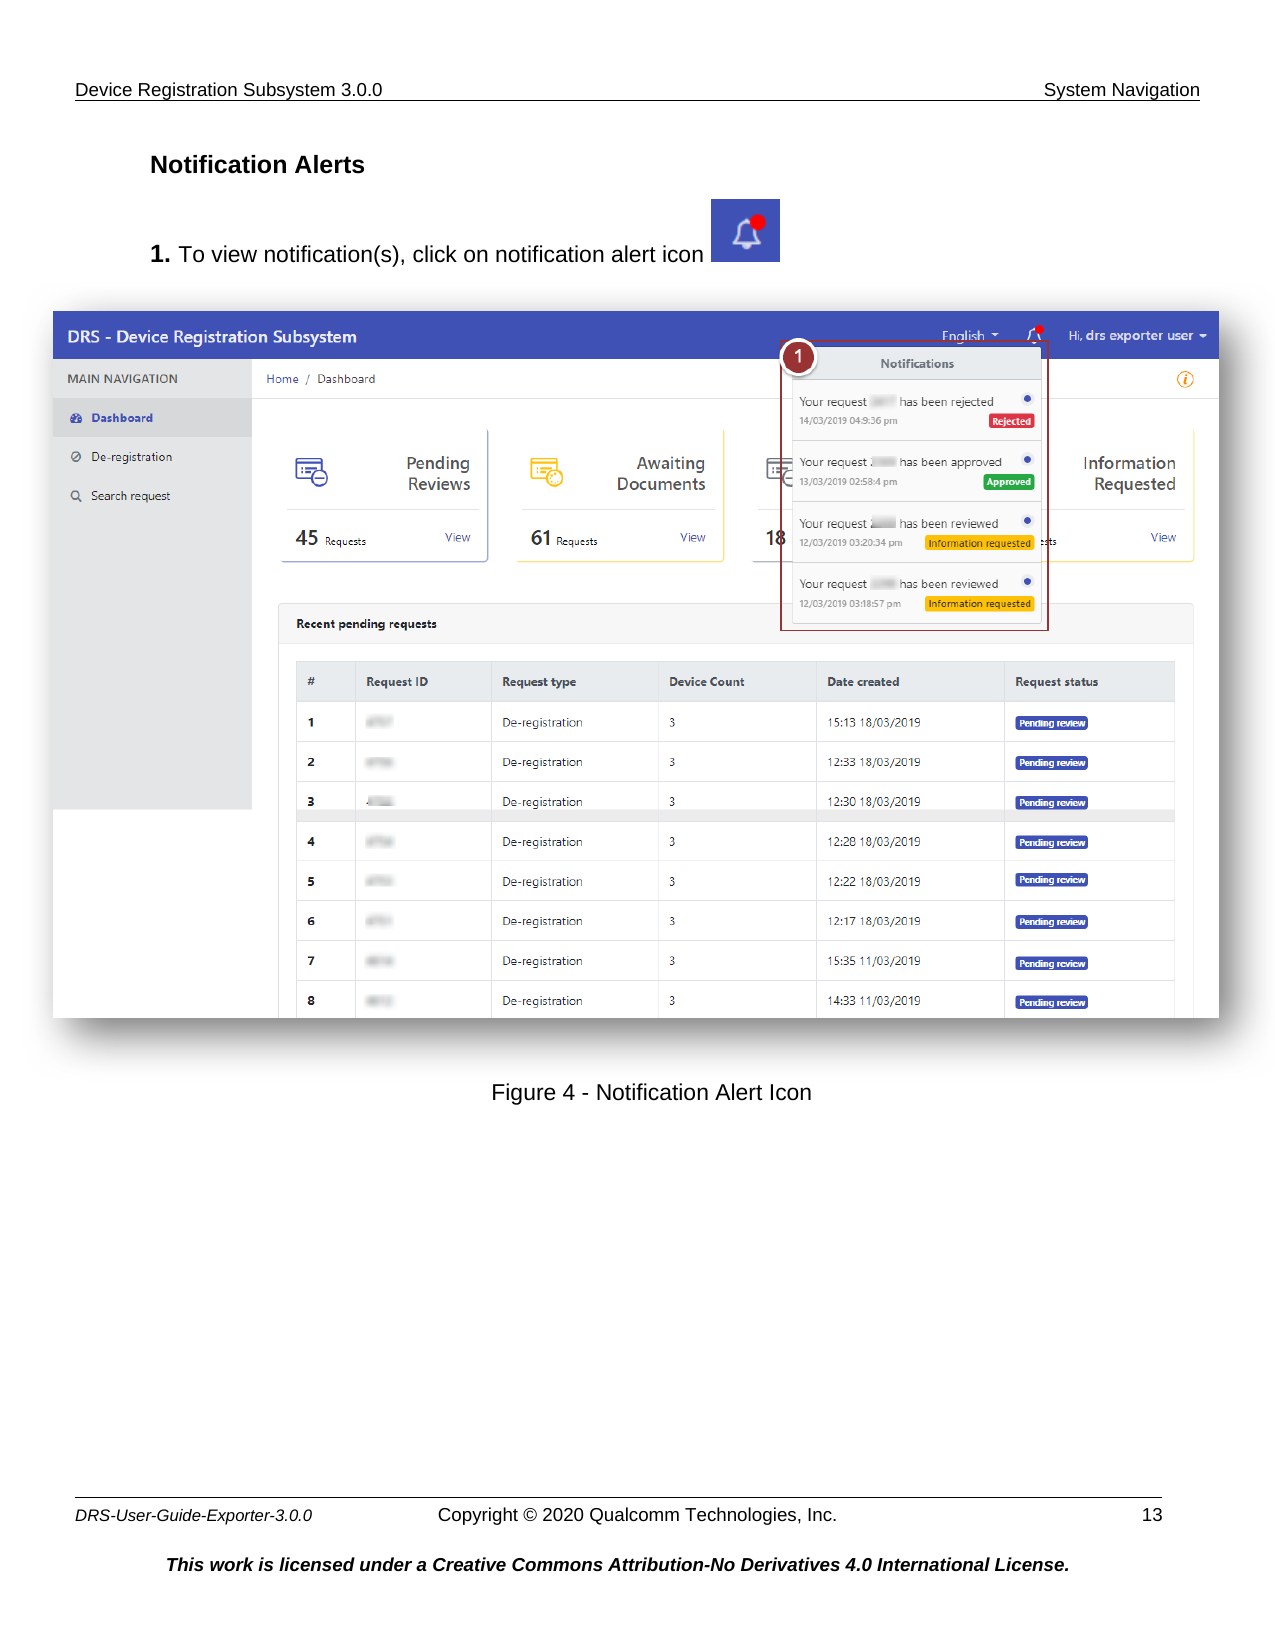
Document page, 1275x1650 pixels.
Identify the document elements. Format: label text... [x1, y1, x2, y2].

picture [711, 199, 780, 262]
text Figure 4 - Notification Alert Icon [178, 1079, 1125, 1106]
list To view notification(s), click on notification alert icon [150, 199, 1125, 267]
picture [53, 311, 1219, 1018]
text Notification Alerts [150, 150, 1125, 179]
